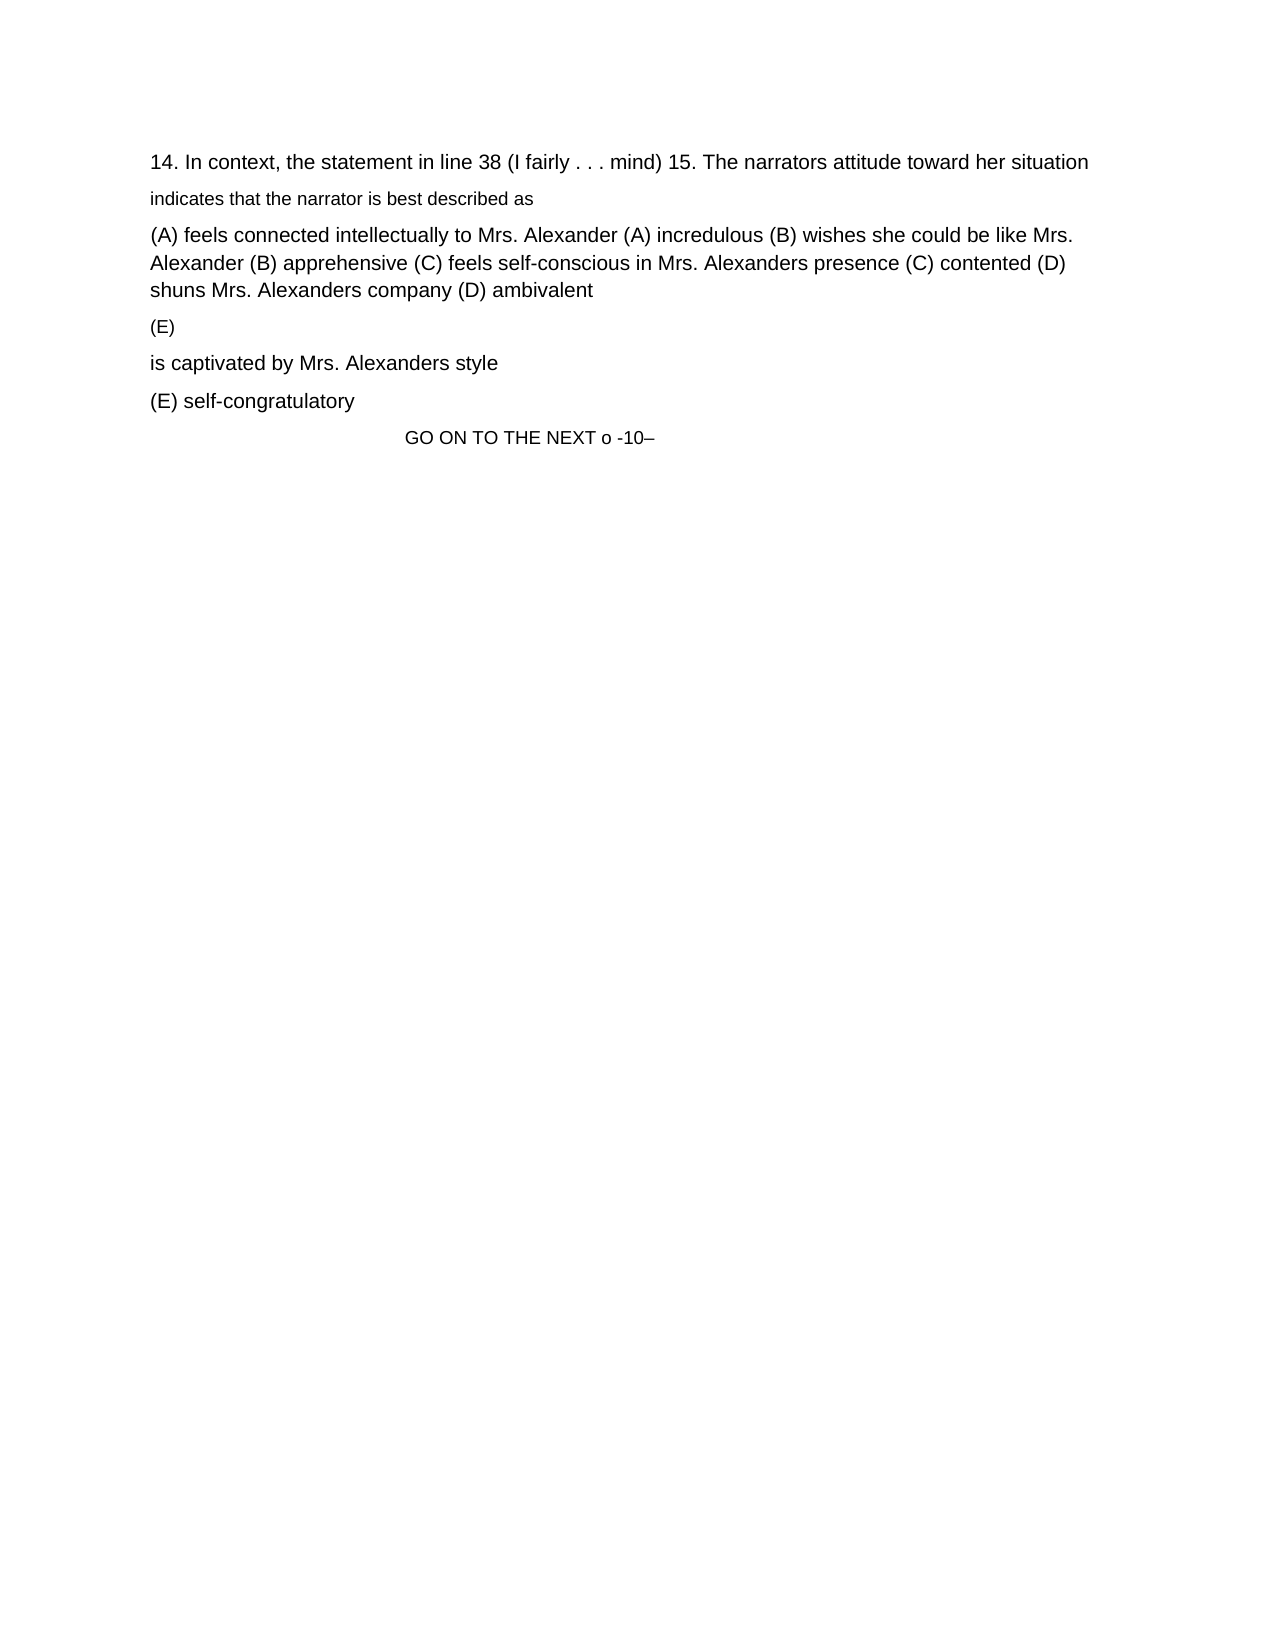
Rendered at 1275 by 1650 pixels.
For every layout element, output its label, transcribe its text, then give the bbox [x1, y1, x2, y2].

text 14. In context, the statement in line 38 (I fairly . . . mind) 15. The narrators attitude toward her situation [150, 150, 1125, 174]
text (E) [150, 316, 1125, 338]
text (A) feels connected intellectually to Mrs. Alexander (A) incredulous (B) wishes she could be like Mrs. Alexander (B) apprehensive (C) feels self-conscious in Mrs. Alexanders presence (C) contented (D) shuns Mrs. Alexanders company (D) ambivalent [150, 223, 1125, 302]
text GO ON TO THE NEXT o -10– [150, 427, 1125, 449]
text indicates that the narrator is best described as [150, 188, 1125, 209]
text is captivated by Mrs. Alexanders style [150, 351, 1125, 375]
text (E) self-congratulatory [150, 389, 1125, 413]
